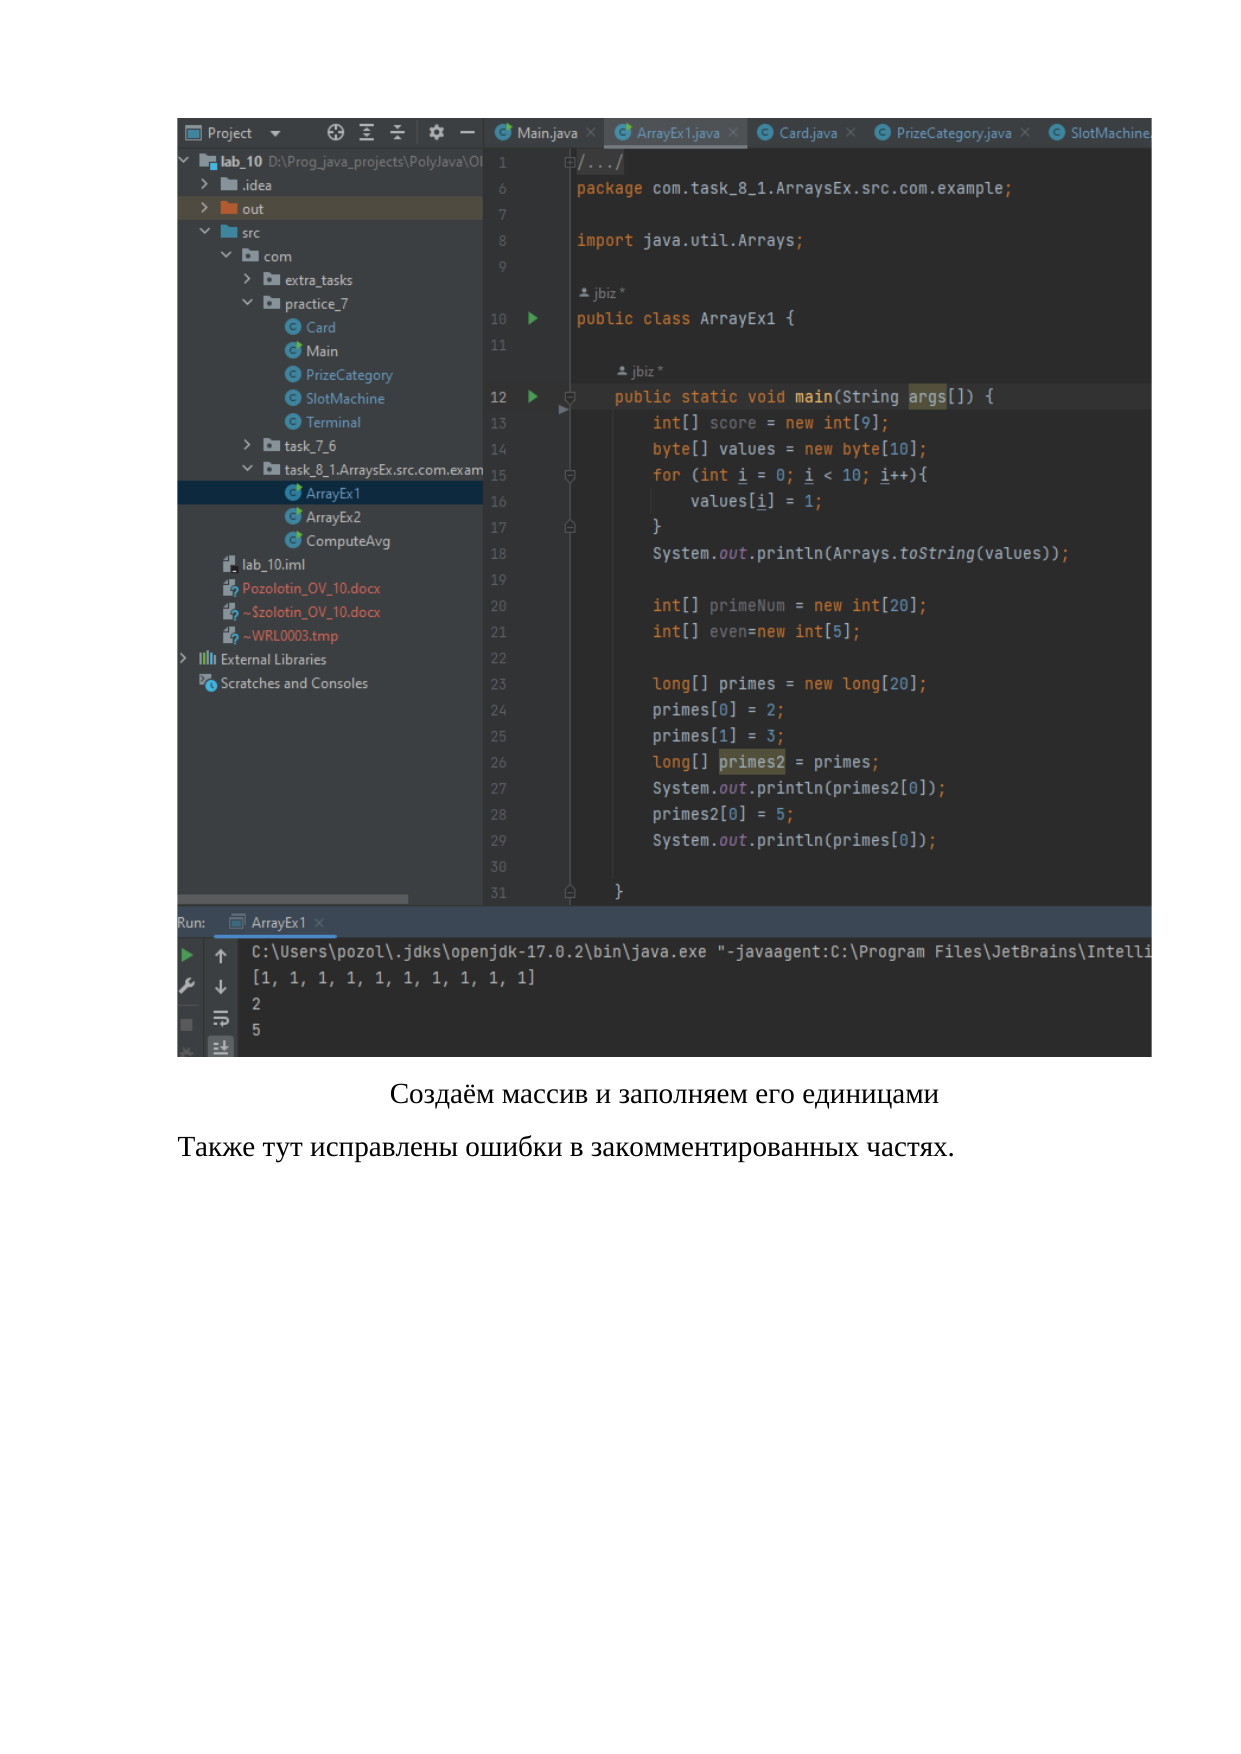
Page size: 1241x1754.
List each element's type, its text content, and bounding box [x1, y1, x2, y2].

text Также тут исправлены ошибки в закомментированных частях. [177, 1129, 1152, 1162]
picture [177, 118, 1152, 1057]
text Создаём массив и заполняем его единицами [177, 1076, 1152, 1109]
